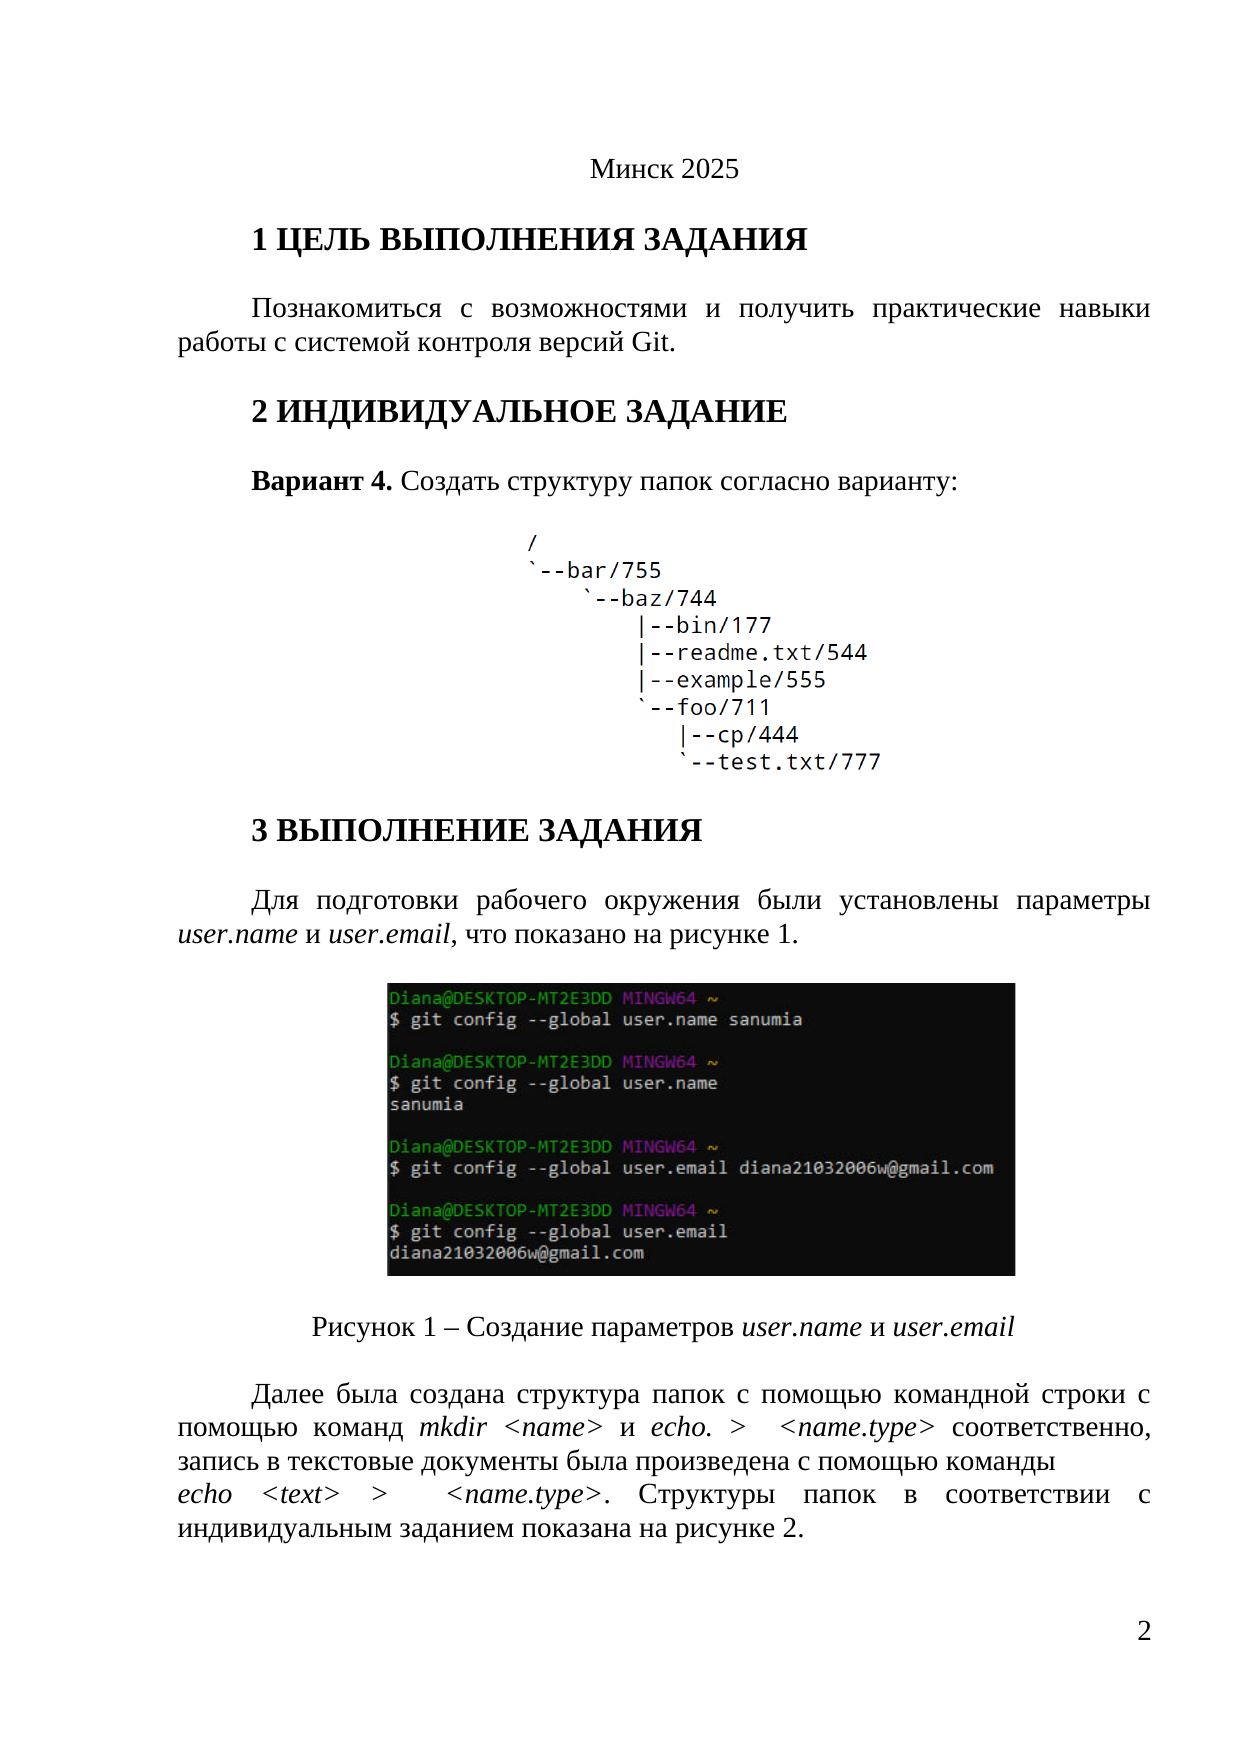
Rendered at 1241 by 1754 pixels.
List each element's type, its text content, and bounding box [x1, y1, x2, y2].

text Далее была создана структура папок с помощью командной строки с помощью команд mkdir <name> и echo. > <name.type> соответственно, запись в текстовые документы была произведена с помощью команды [177, 1376, 1152, 1477]
text Вариант 4. Создать структуру папок согласно варианту: [177, 463, 1152, 497]
text 2 ИНДИВИДУАЛЬНОЕ ЗАДАНИЕ [177, 391, 1152, 429]
text Познакомиться с возможностями и получить практические навыки работы с системой контроля версий Git. [177, 291, 1152, 358]
text 3 ВЫПОЛНЕНИЕ ЗАДАНИЯ [177, 811, 1152, 849]
picture [387, 983, 1016, 1276]
text Для подготовки рабочего окружения были установлены параметры user.name и user.email, что показано на рисунке 1. [177, 882, 1152, 949]
text Рисунок 1 – Создание параметров user.name и user.email [177, 1275, 1152, 1342]
text 1 ЦЕЛЬ ВЫПОЛНЕНИЯ ЗАДАНИЯ [177, 219, 1152, 257]
text Минск 2025 [177, 152, 1152, 185]
text echo <text> > <name.type>. Структуры папок в соответствии с индивидуальным заданием показана на рисунке 2. [177, 1477, 1152, 1544]
